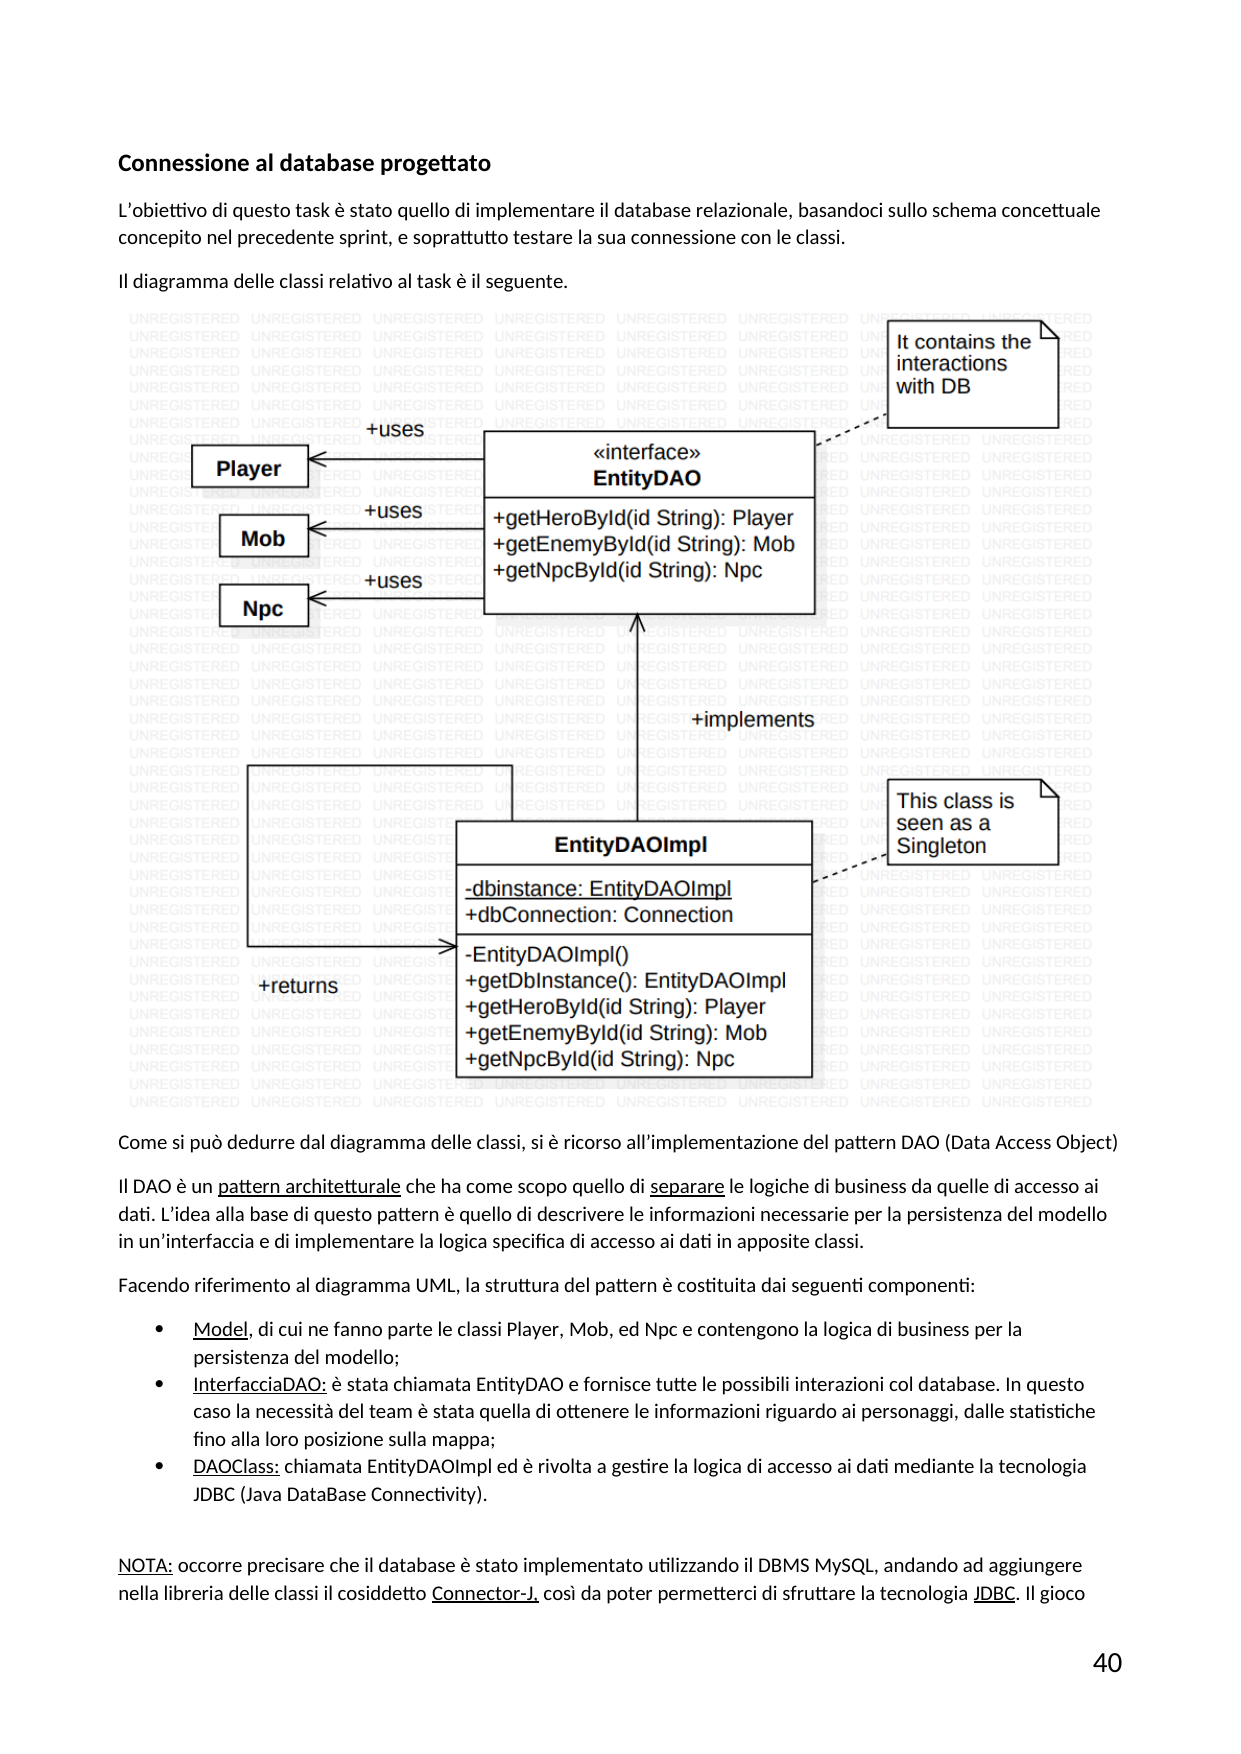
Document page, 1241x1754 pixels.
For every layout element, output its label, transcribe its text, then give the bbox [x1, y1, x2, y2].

list Model, di cui ne fanno parte le classi Player, Mob, ed Npc e contengono la logica di business per la persistenza del modello; [156, 1317, 1122, 1369]
text L’obiettivo di questo task è stato quello di implementare il database relazionale, basandoci sullo schema concettuale concepito nel precedente sprint, e soprattutto testare la sua connessione con le classi. [118, 197, 1122, 250]
text Facendo riferimento al diagramma UML, la struttura del pattern è costituita dai seguenti componenti: [118, 1272, 1122, 1298]
list DAOClass: chiamata EntityDAOImpl ed è rivolta a gestire la logica di accesso ai dati mediante la tecnologia JDBC (Java DataBase Connectivity). [156, 1453, 1122, 1506]
picture [118, 312, 1093, 1111]
text Connessione al database progettato [118, 148, 1122, 178]
text Come si può dedurre dal diagramma delle classi, si è ricorso all’implementazione del pattern DAO (Data Access Object) [118, 1129, 1122, 1155]
list InterfacciaDAO: è stata chiamata EntityDAO e fornisce tutte le possibili interazioni col database. In questo caso la necessità del team è stata quella di ottenere le informazioni riguardo ai personaggi, dalle statistiche fino alla loro posizione sulla mappa; [156, 1371, 1122, 1452]
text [118, 1552, 1122, 1605]
text Il DAO è un pattern architetturale che ha come scopo quello di separare le logiche di business da quelle di accesso ai dati. L’idea alla base di questo pattern è quello di descrivere le informazioni necessarie per la persistenza del modello in un’interfaccia e di implementare la logica specifica di accesso ai dati in apposite classi. [118, 1174, 1122, 1254]
text Il diagramma delle classi relativo al task è il seguente. [118, 269, 1122, 294]
